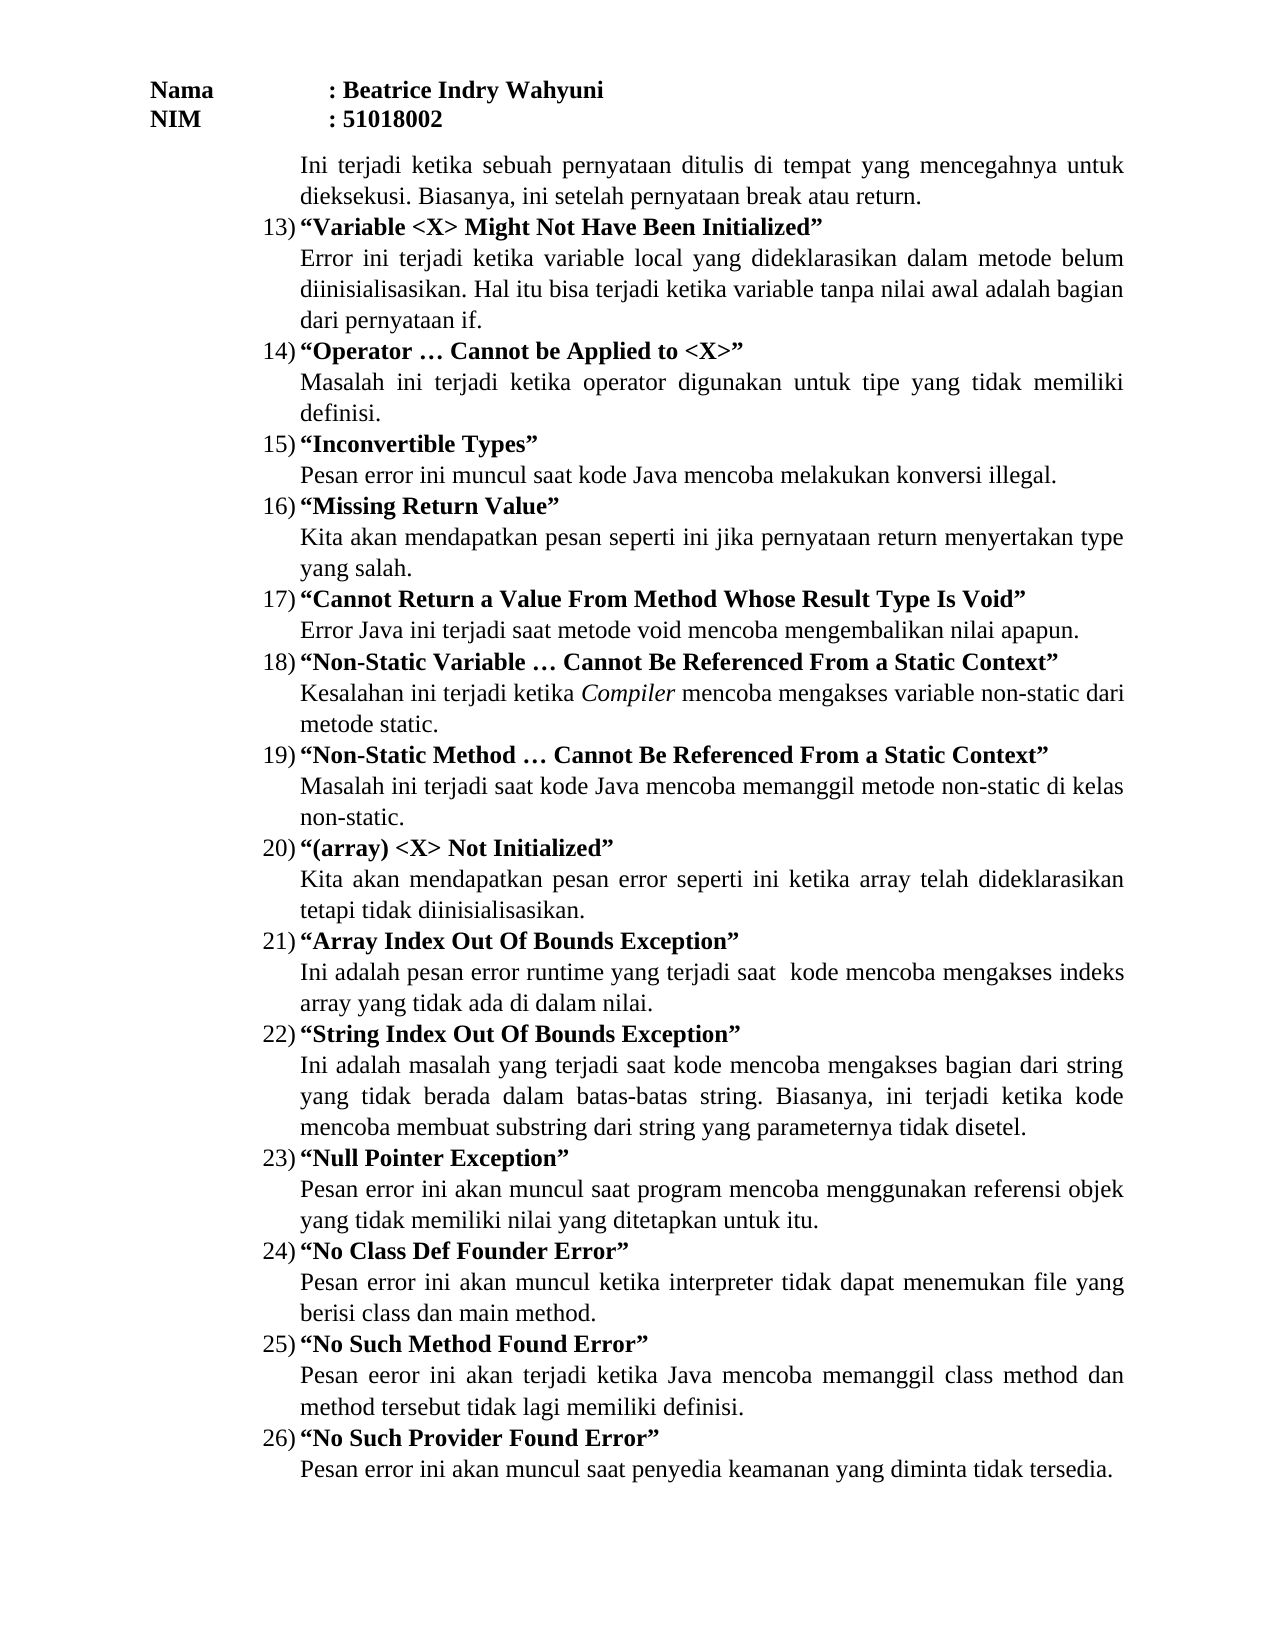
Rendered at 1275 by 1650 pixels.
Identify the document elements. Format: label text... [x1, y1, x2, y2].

list “No Class Def Founder Error” [262, 1236, 1125, 1265]
list Pesan error ini akan muncul ketika interpreter tidak dapat menemukan file yang berisi class dan main method. [300, 1267, 1125, 1327]
list “No Such Method Found Error” [262, 1329, 1125, 1358]
list Pesan error ini akan muncul saat program mencoba menggunakan referensi objek yang tidak memiliki nilai yang ditetapkan untuk itu. [300, 1174, 1125, 1234]
list Error ini terjadi ketika variable local yang dideklarasikan dalam metode belum diinisialisasikan. Hal itu bisa terjadi ketika variable tanpa nilai awal adalah bagian dari pernyataan if. [300, 243, 1125, 334]
list “Null Pointer Exception” [262, 1143, 1125, 1172]
list Kita akan mendapatkan pesan error seperti ini ketika array telah dideklarasikan tetapi tidak diinisialisasikan. [300, 864, 1125, 924]
list “Array Index Out Of Bounds Exception” [262, 926, 1125, 955]
list Ini terjadi ketika sebuah pernyataan ditulis di tempat yang mencegahnya untuk dieksekusi. Biasanya, ini setelah pernyataan break atau return. [300, 150, 1125, 210]
list Ini adalah pesan error runtime yang terjadi saat kode mencoba mengakses indeks array yang tidak ada di dalam nilai. [300, 957, 1125, 1017]
list Kesalahan ini terjadi ketika Compiler mencoba mengakses variable non-static dari metode static. [300, 678, 1125, 737]
list “Non-Static Variable … Cannot Be Referenced From a Static Context” [262, 647, 1125, 675]
list “Non-Static Method … Cannot Be Referenced From a Static Context” [262, 740, 1125, 768]
list Pesan error ini muncul saat kode Java mencoba melakukan konversi illegal. [300, 460, 1125, 489]
list “Missing Return Value” [262, 491, 1125, 520]
list “Inconvertible Types” [262, 429, 1125, 458]
list Pesan eeror ini akan terjadi ketika Java mencoba memanggil class method dan method tersebut tidak lagi memiliki definisi. [300, 1361, 1125, 1420]
list Kita akan mendapatkan pesan seperti ini jika pernyataan return menyertakan type yang salah. [300, 522, 1125, 582]
list Error Java ini terjadi saat metode void mencoba mengembalikan nilai apapun. [300, 616, 1125, 644]
list “String Index Out Of Bounds Exception” [262, 1019, 1125, 1048]
list “Variable <X> Might Not Have Been Initialized” [262, 212, 1125, 241]
list Pesan error ini akan muncul saat penyedia keamanan yang diminta tidak tersedia. [300, 1454, 1125, 1482]
list Masalah ini terjadi saat kode Java mencoba memanggil metode non-static di kelas non-static. [300, 771, 1125, 831]
list “No Such Provider Found Error” [262, 1423, 1125, 1451]
list Ini adalah masalah yang terjadi saat kode mencoba mengakses bagian dari string yang tidak berada dalam batas-batas string. Biasanya, ini terjadi ketika kode mencoba membuat substring dari string yang parameternya tidak disetel. [300, 1050, 1125, 1141]
list “(array) <X> Not Initialized” [262, 833, 1125, 862]
list “Cannot Return a Value From Method Whose Result Type Is Void” [262, 584, 1125, 613]
list Masalah ini terjadi ketika operator digunakan untuk tipe yang tidak memiliki definisi. [300, 367, 1125, 427]
list “Operator … Cannot be Applied to <X>” [262, 336, 1125, 365]
